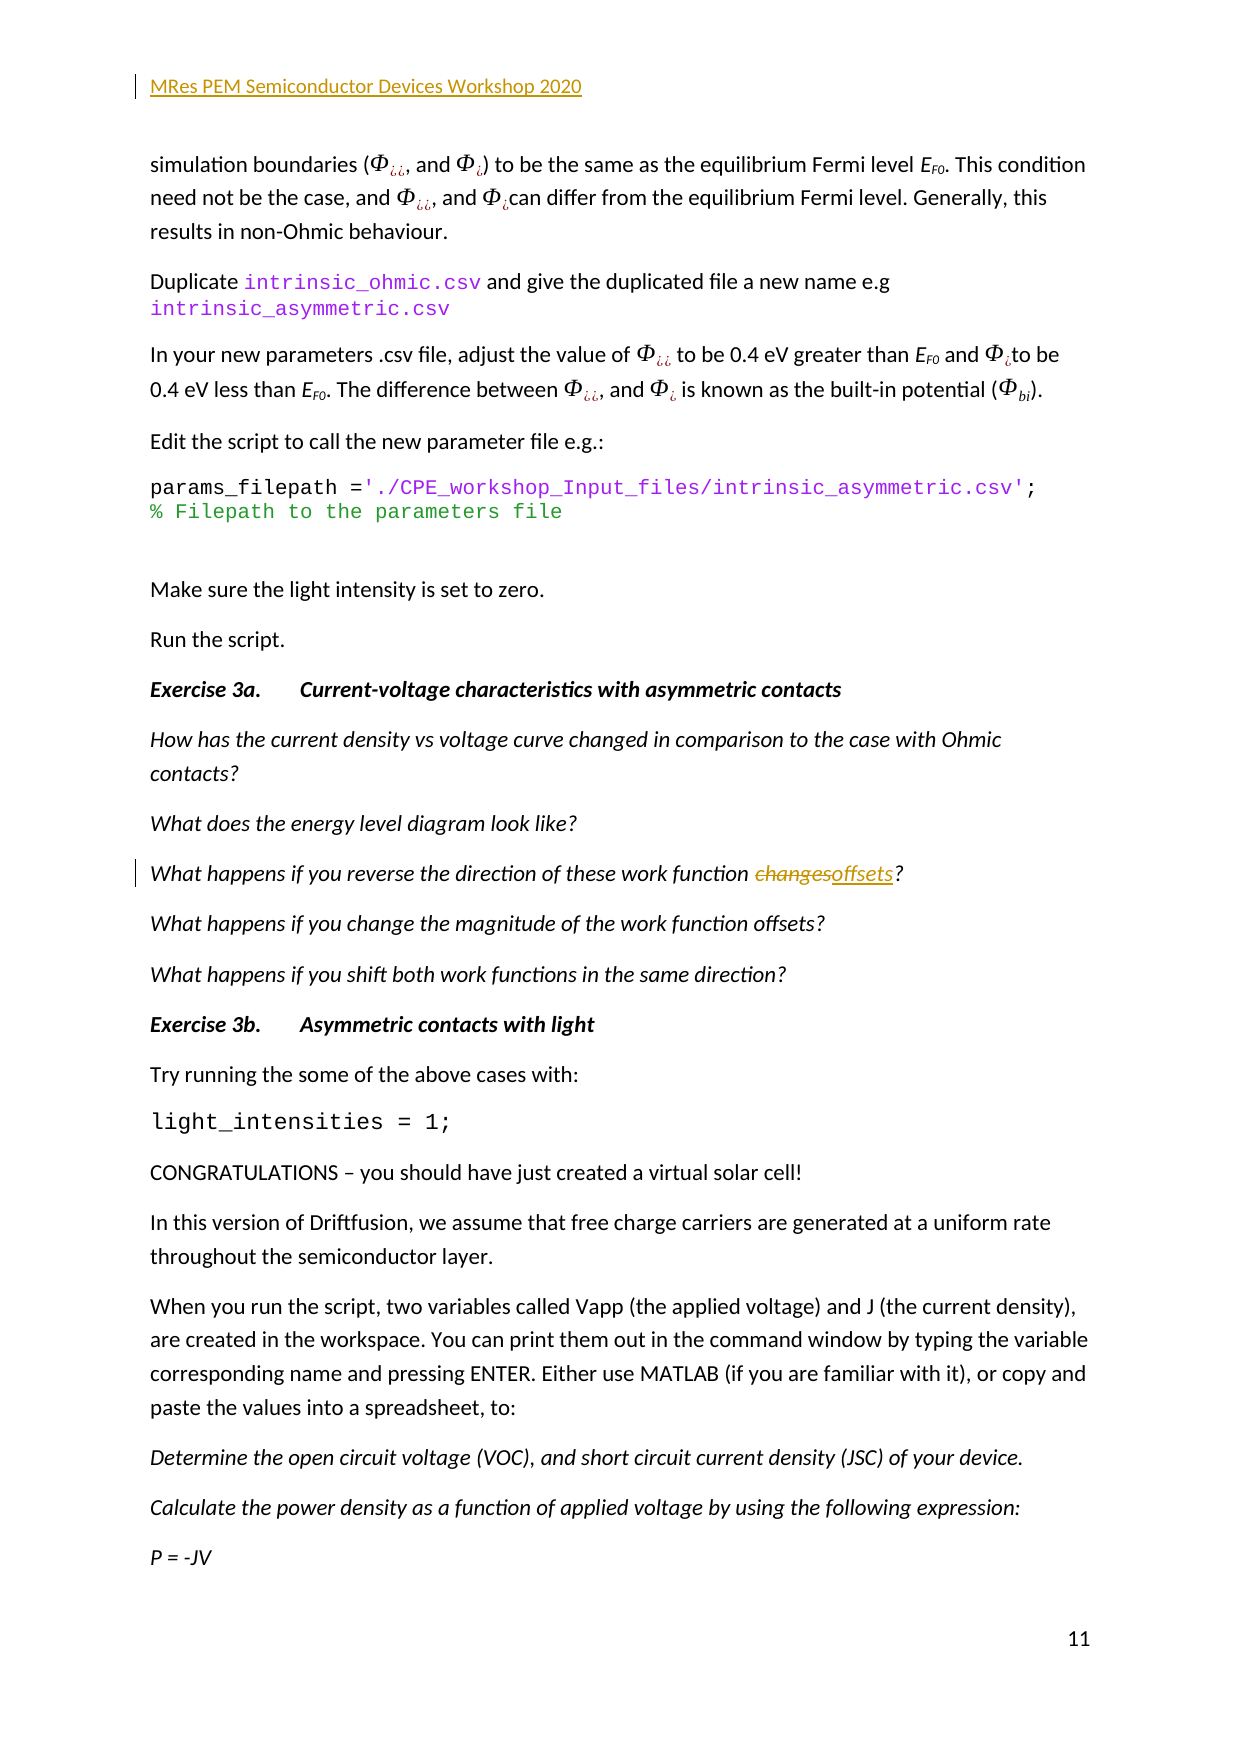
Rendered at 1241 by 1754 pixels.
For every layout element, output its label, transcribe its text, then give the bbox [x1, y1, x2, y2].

text Exercise 3a. Current-voltage characteristics with asymmetric contacts [150, 675, 1090, 703]
text Edit the script to call the new parameter file e.g.: [150, 427, 1090, 455]
text Run the script. [150, 625, 1090, 653]
text When you run the script, two variables called Vapp (the applied voltage) and J (the current density), are created in the workspace. You can print them out in the command window by typing the variable corresponding name and pressing ENTER. Either use MATLAB (if you are familiar with it), or copy and paste the values into a spreadsheet, to: [150, 1292, 1090, 1421]
text light_intensities = 1; [150, 1110, 1090, 1136]
text Determine the open circuit voltage (VOC), and short circuit current density (JSC) of your device. [150, 1443, 1090, 1471]
text How has the current density vs voltage curve changed in comparison to the case with Ohmic contacts? [150, 725, 1090, 787]
text P = -JV [150, 1543, 1090, 1571]
text % Filepath to the parameters file [150, 501, 1090, 524]
text Make sure the light intensity is set to zero. [150, 575, 1090, 603]
text Calculate the power density as a function of applied voltage by using the following expression: [150, 1493, 1090, 1521]
text What does the energy level diagram look like? [150, 809, 1090, 837]
text params_filepath ='./CPE_workshop_Input_files/intrinsic_asymmetric.csv'; [150, 477, 1090, 501]
text What happens if you shift both work functions in the same direction? [150, 960, 1090, 988]
text Try running the some of the above cases with: [150, 1060, 1090, 1088]
text What happens if you change the magnitude of the work function offsets? [150, 909, 1090, 937]
text Duplicate intrinsic_ohmic.csv and give the duplicated file a new name e.g intrinsic_asymmetric.csv [150, 267, 1090, 321]
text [150, 150, 1090, 245]
text In this version of Driftfusion, we assume that free charge carriers are generated at a uniform rate throughout the semiconductor layer. [150, 1208, 1090, 1270]
text What happens if you reverse the direction of these work function ? [150, 859, 1090, 887]
text CONGRATULATIONS – you should have just created a virtual solar cell! [150, 1158, 1090, 1186]
text Exercise 3b. Asymmetric contacts with light [150, 1010, 1090, 1038]
text In your new parameters .csv file, adjust the value of to be 0.4 eV greater than EF0 and to be 0.4 eV less than EF0. The difference between , and is known as the built-in potential (). [150, 340, 1090, 405]
